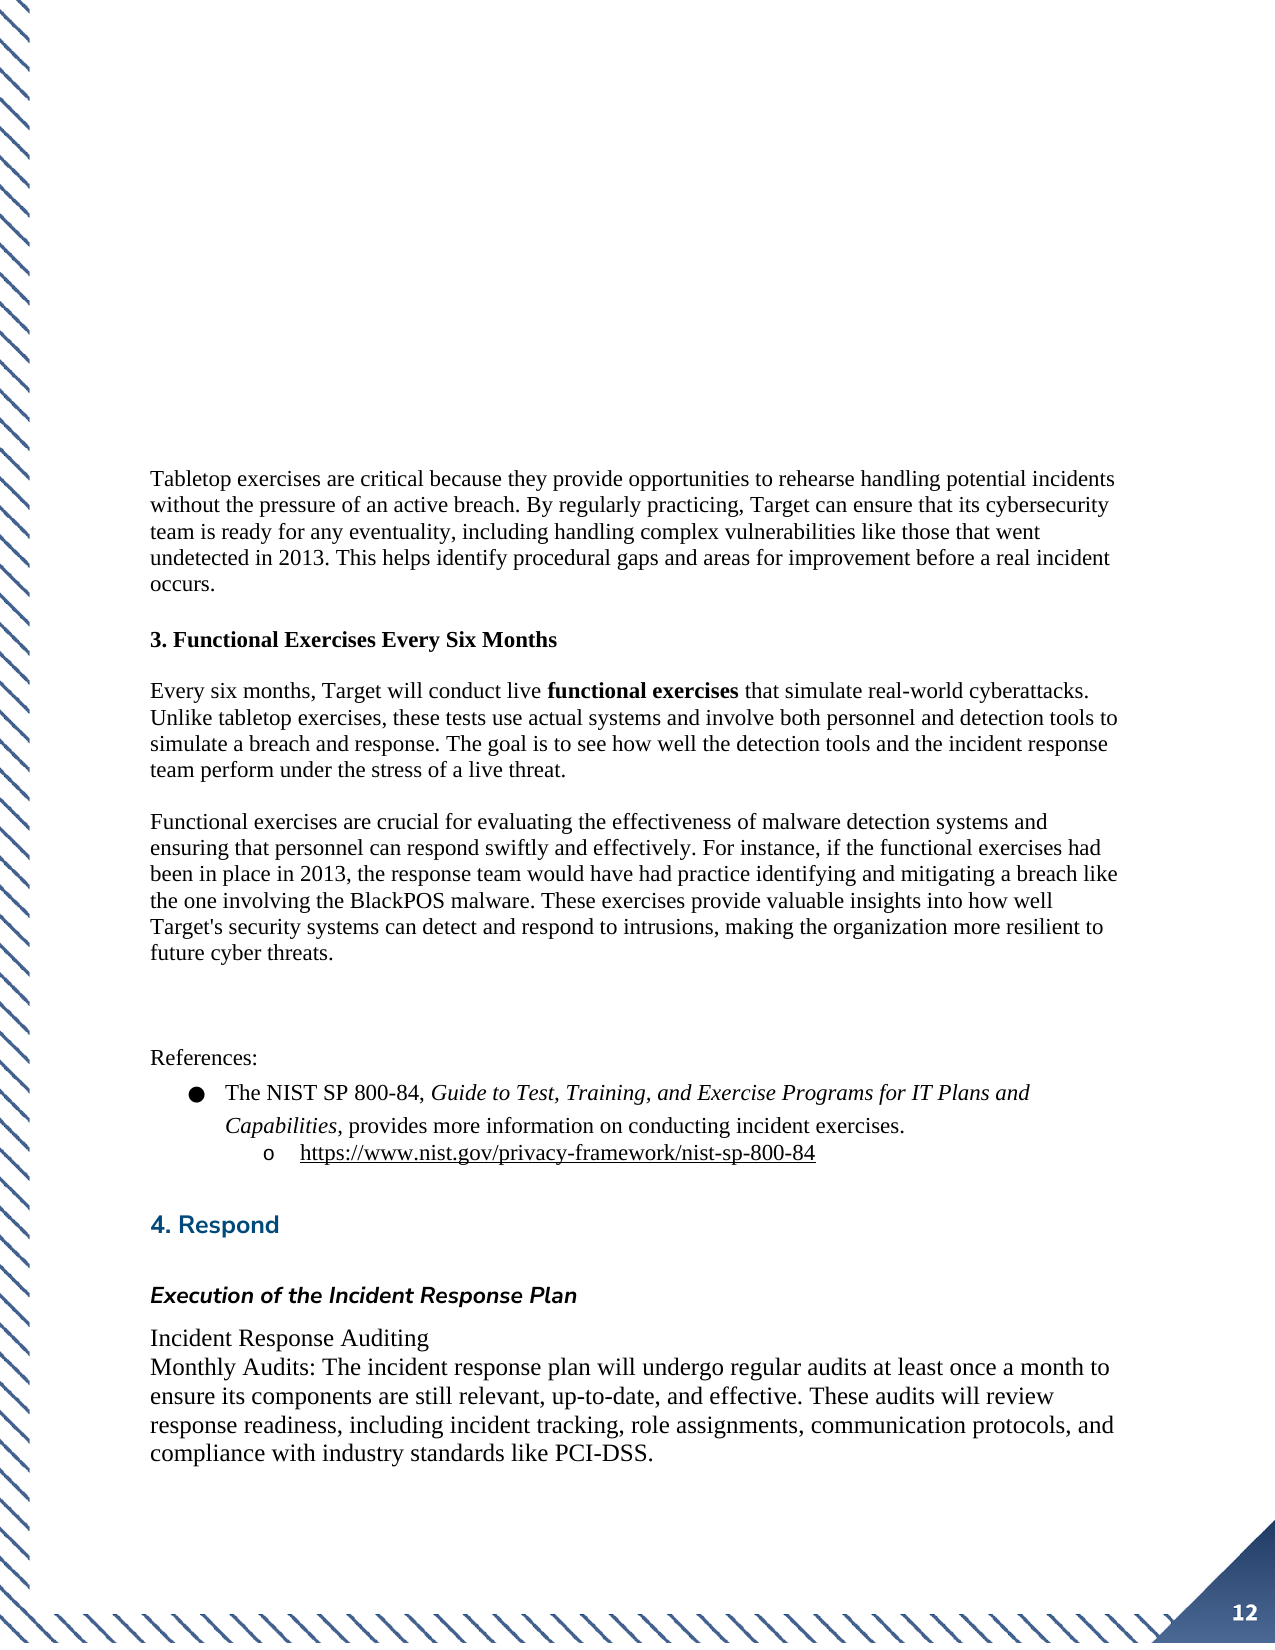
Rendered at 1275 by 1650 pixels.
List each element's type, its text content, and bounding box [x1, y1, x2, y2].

subtitle Execution of the Incident Response Plan [150, 1280, 1125, 1311]
text Functional exercises are crucial for evaluating the effectiveness of malware detection systems and ensuring that personnel can respond swiftly and effectively. For instance, if the functional exercises had been in place in 2013, the response team would have had practice identifying and mitigating a breach like the one involving the BlackPOS malware. These exercises provide valuable insights into how well Target's security systems can detect and respond to intrusions, making the organization more resilient to future cyber threats. [150, 808, 1125, 966]
text Incident Response Auditing [150, 1323, 1125, 1352]
text Every six months, Target will conduct live functional exercises that simulate real-world cyberattacks. Unlike tabletop exercises, these tests use actual systems and involve both personnel and detection tools to simulate a breach and response. The goal is to see how well the detection tools and the incident response team perform under the stress of a live threat. [150, 677, 1125, 783]
subtitle 4. Respond [150, 1208, 1125, 1242]
subtitle 3. Functional Exercises Every Six Months [150, 626, 1125, 652]
text References: [150, 1043, 1125, 1070]
text Monthly Audits: The incident response plan will undergo regular audits at least once a month to ensure its components are still relevant, up-to-date, and effective. These audits will review response readiness, including incident tracking, role assignments, communication protocols, and compliance with industry standards like PCI-DSS. [150, 1352, 1125, 1467]
list https://www.nist.gov/privacy-framework/nist-sp-800-84 [262, 1139, 1125, 1167]
picture [0, 0, 1275, 1643]
text Tabletop exercises are critical because they provide opportunities to rehearse handling potential incidents without the pressure of an active breach. By regularly practicing, Target can ensure that its cybersecurity team is ready for any eventuality, including handling complex vulnerabilities like those that went undetected in 2013. This helps identify procedural gaps and areas for improvement before a real incident occurs. [150, 465, 1125, 597]
list The NIST SP 800-84, Guide to Test, Training, and Exercise Programs for IT Plans and Capabilities, provides more information on conducting incident exercises. [187, 1070, 1125, 1139]
